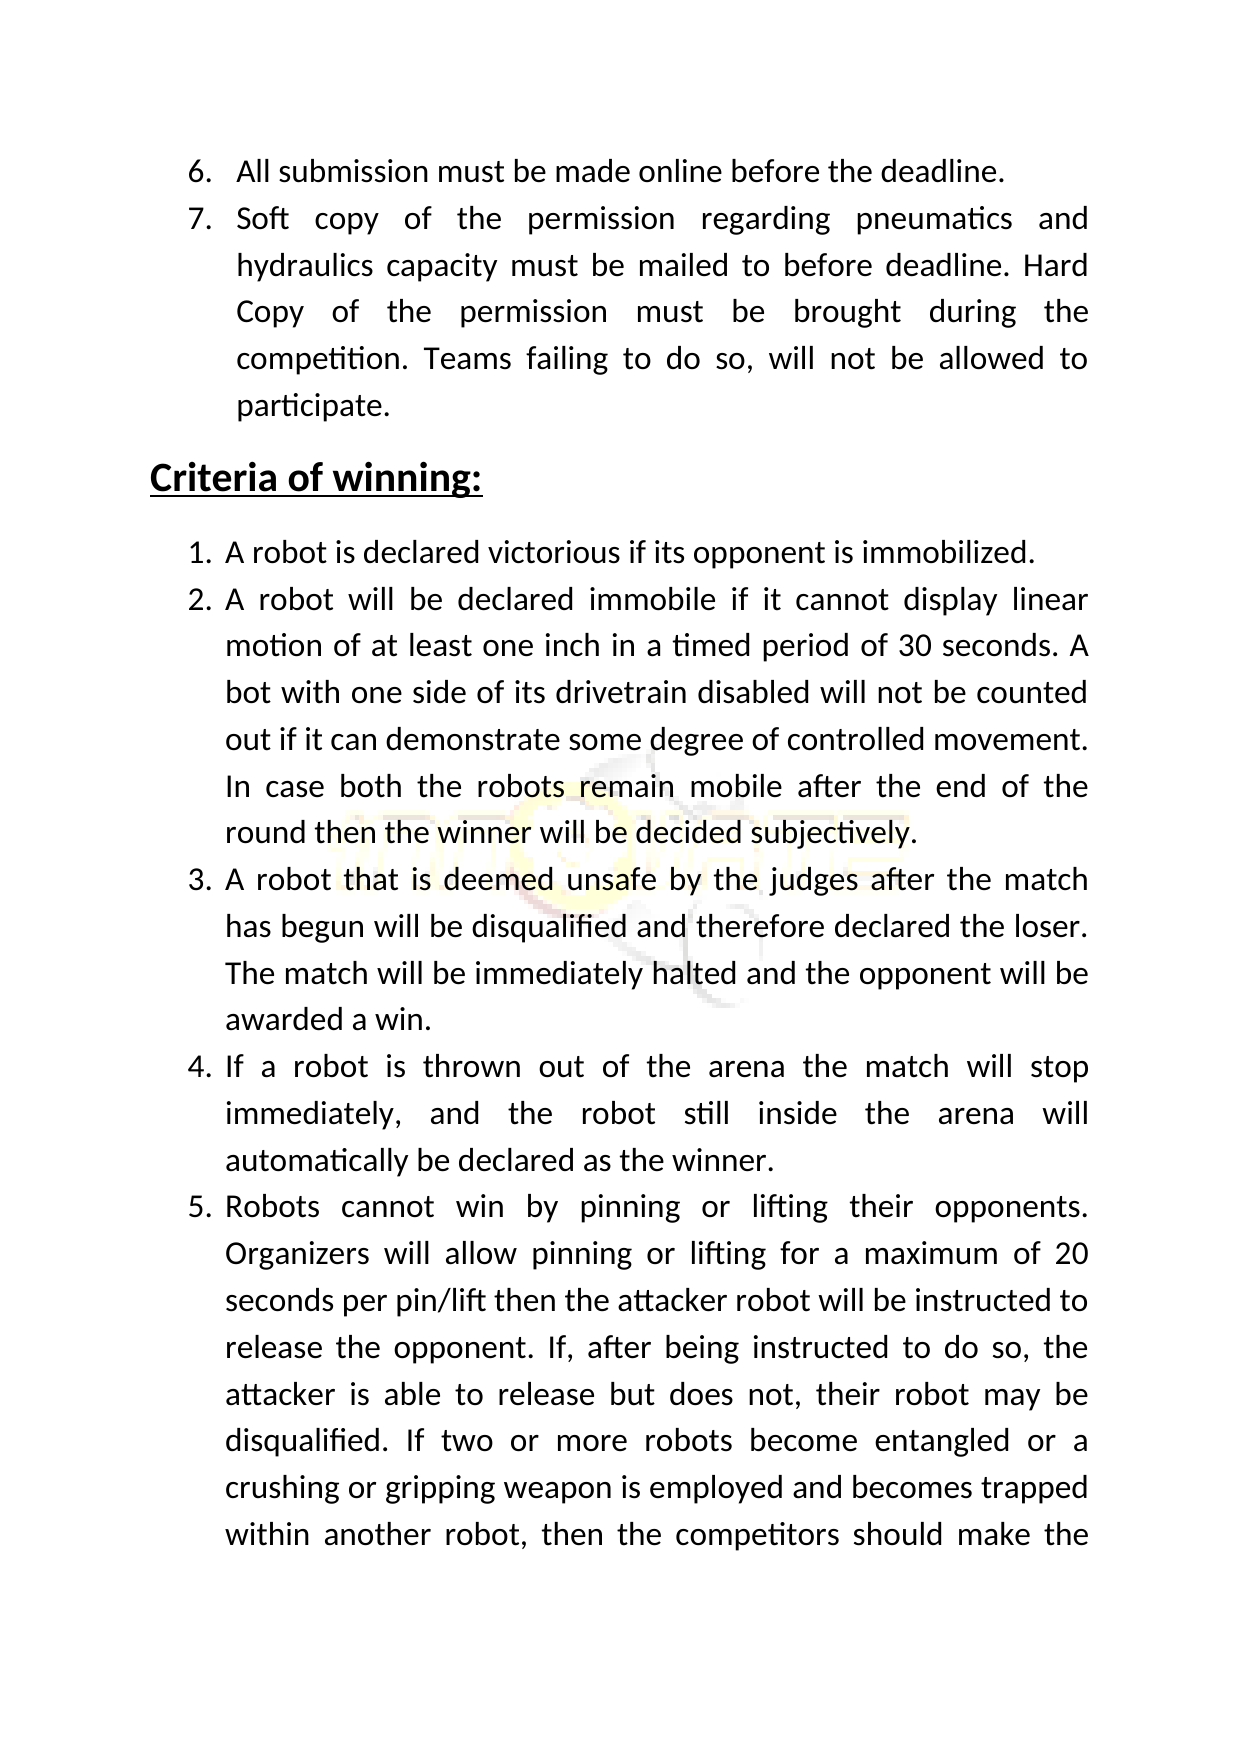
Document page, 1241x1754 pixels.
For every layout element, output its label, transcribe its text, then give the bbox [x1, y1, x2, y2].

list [187, 1186, 1090, 1554]
list If a robot is thrown out of the arena the match will stop immediately, and the robot still inside the arena will automatically be declared as the winner. [187, 1045, 1090, 1179]
list A robot is declared victorious if its opponent is immobilized. [187, 531, 1090, 571]
text Criteria of winning: [150, 451, 1090, 502]
list Soft copy of the permission regarding pneumatics and hydraulics capacity must be mailed to before deadline. Hard Copy of the permission must be brought during the competition. Teams failing to do so, will not be allowed to participate. [187, 197, 1090, 424]
list All submission must be made online before the deadline. [187, 150, 1090, 191]
list A robot will be declared immobile if it cannot display linear motion of at least one inch in a timed period of 30 seconds. A bot with one side of its drivetrain disabled will not be counted out if it can demonstrate some degree of controlled movement. In case both the robots remain mobile after the end of the round then the winner will be decided subjectively. [187, 577, 1090, 852]
list A robot that is deemed unsafe by the judges after the match has begun will be disqualified and therefore declared the loser. The match will be immediately halted and the opponent will be awarded a win. [187, 858, 1090, 1039]
